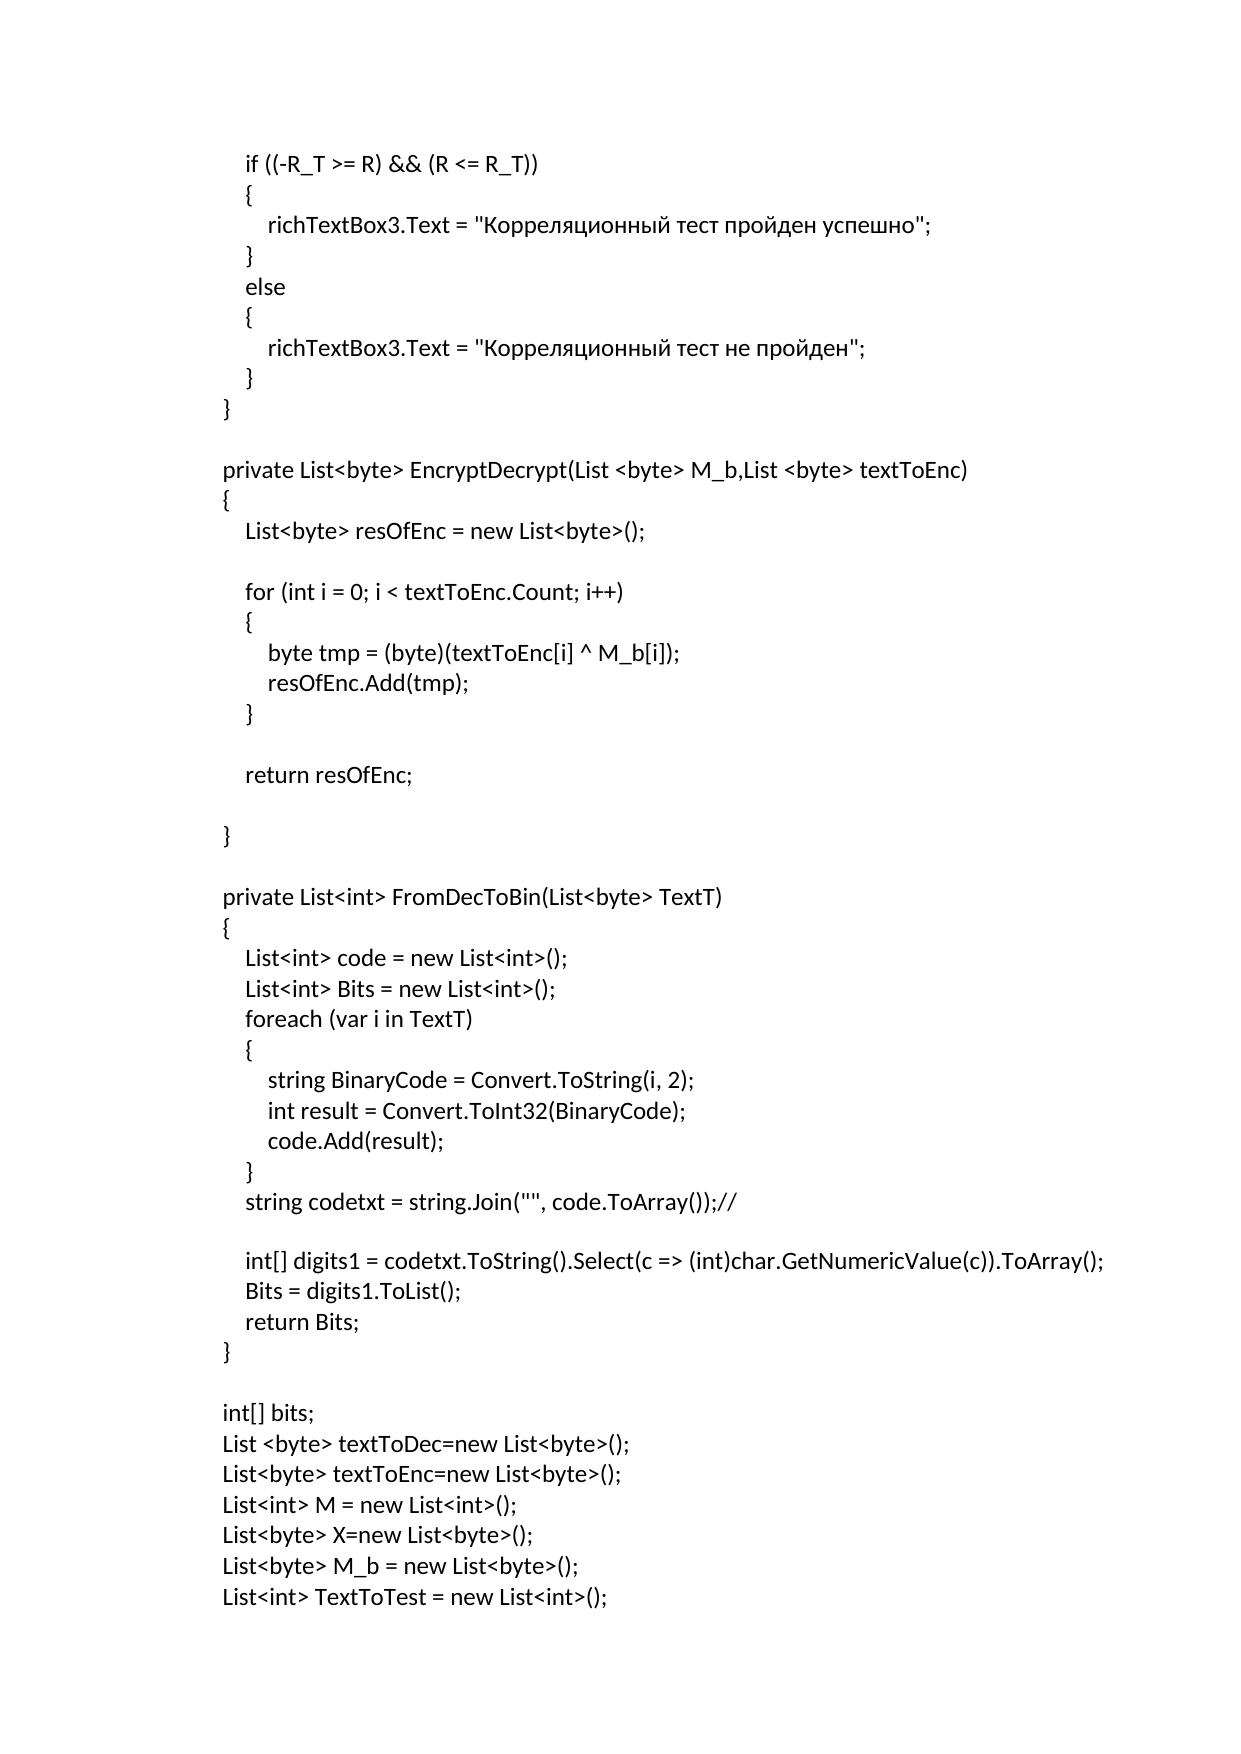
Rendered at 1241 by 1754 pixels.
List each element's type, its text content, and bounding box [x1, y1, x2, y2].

text { [177, 179, 1152, 210]
text richTextBox3.Text = "Корреляционный тест пройден успешно"; [177, 210, 1152, 240]
text List<int> code = new List<int>(); [177, 942, 1152, 973]
text } [177, 820, 1152, 851]
text for (int i = 0; i < textToEnc.Count; i++) [177, 576, 1152, 606]
text List<int> TextToTest = new List<int>(); [177, 1581, 1152, 1611]
text } [177, 1156, 1152, 1186]
text { [177, 912, 1152, 942]
text richTextBox3.Text = "Корреляционный тест не пройден"; [177, 332, 1152, 362]
text code.Add(result); [177, 1125, 1152, 1156]
text if ((-R_T >= R) && (R <= R_T)) [177, 149, 1152, 179]
text List<int> M = new List<int>(); [177, 1489, 1152, 1519]
text string codetxt = string.Join("", code.ToArray());// [177, 1186, 1152, 1217]
text } [177, 1336, 1152, 1367]
text foreach (var i in TextT) [177, 1003, 1152, 1034]
text int result = Convert.ToInt32(BinaryCode); [177, 1095, 1152, 1125]
text } [177, 240, 1152, 271]
text return Bits; [177, 1306, 1152, 1336]
text else [177, 271, 1152, 301]
text List<byte> M_b = new List<byte>(); [177, 1550, 1152, 1581]
text private List<int> FromDecToBin(List<byte> TextT) [177, 881, 1152, 912]
text return resOfEnc; [177, 759, 1152, 789]
text } [177, 362, 1152, 393]
text List<byte> resOfEnc = new List<byte>(); [177, 515, 1152, 545]
text resOfEnc.Add(tmp); [177, 667, 1152, 698]
text byte tmp = (byte)(textToEnc[i] ^ M_b[i]); [177, 637, 1152, 667]
text { [177, 1034, 1152, 1064]
text } [177, 393, 1152, 423]
text int[] digits1 = codetxt.ToString().Select(c => (int)char.GetNumericValue(c)).ToArray(); [177, 1245, 1152, 1275]
text { [177, 301, 1152, 332]
text int[] bits; [177, 1397, 1152, 1428]
text List<byte> textToEnc=new List<byte>(); [177, 1458, 1152, 1489]
text string BinaryCode = Convert.ToString(i, 2); [177, 1064, 1152, 1095]
text private List<byte> EncryptDecrypt(List <byte> M_b,List <byte> textToEnc) [177, 454, 1152, 484]
text List<int> Bits = new List<int>(); [177, 973, 1152, 1003]
text Bits = digits1.ToList(); [177, 1275, 1152, 1306]
text { [177, 606, 1152, 637]
text List<byte> X=new List<byte>(); [177, 1519, 1152, 1550]
text { [177, 484, 1152, 515]
text } [177, 698, 1152, 728]
text List <byte> textToDec=new List<byte>(); [177, 1428, 1152, 1458]
